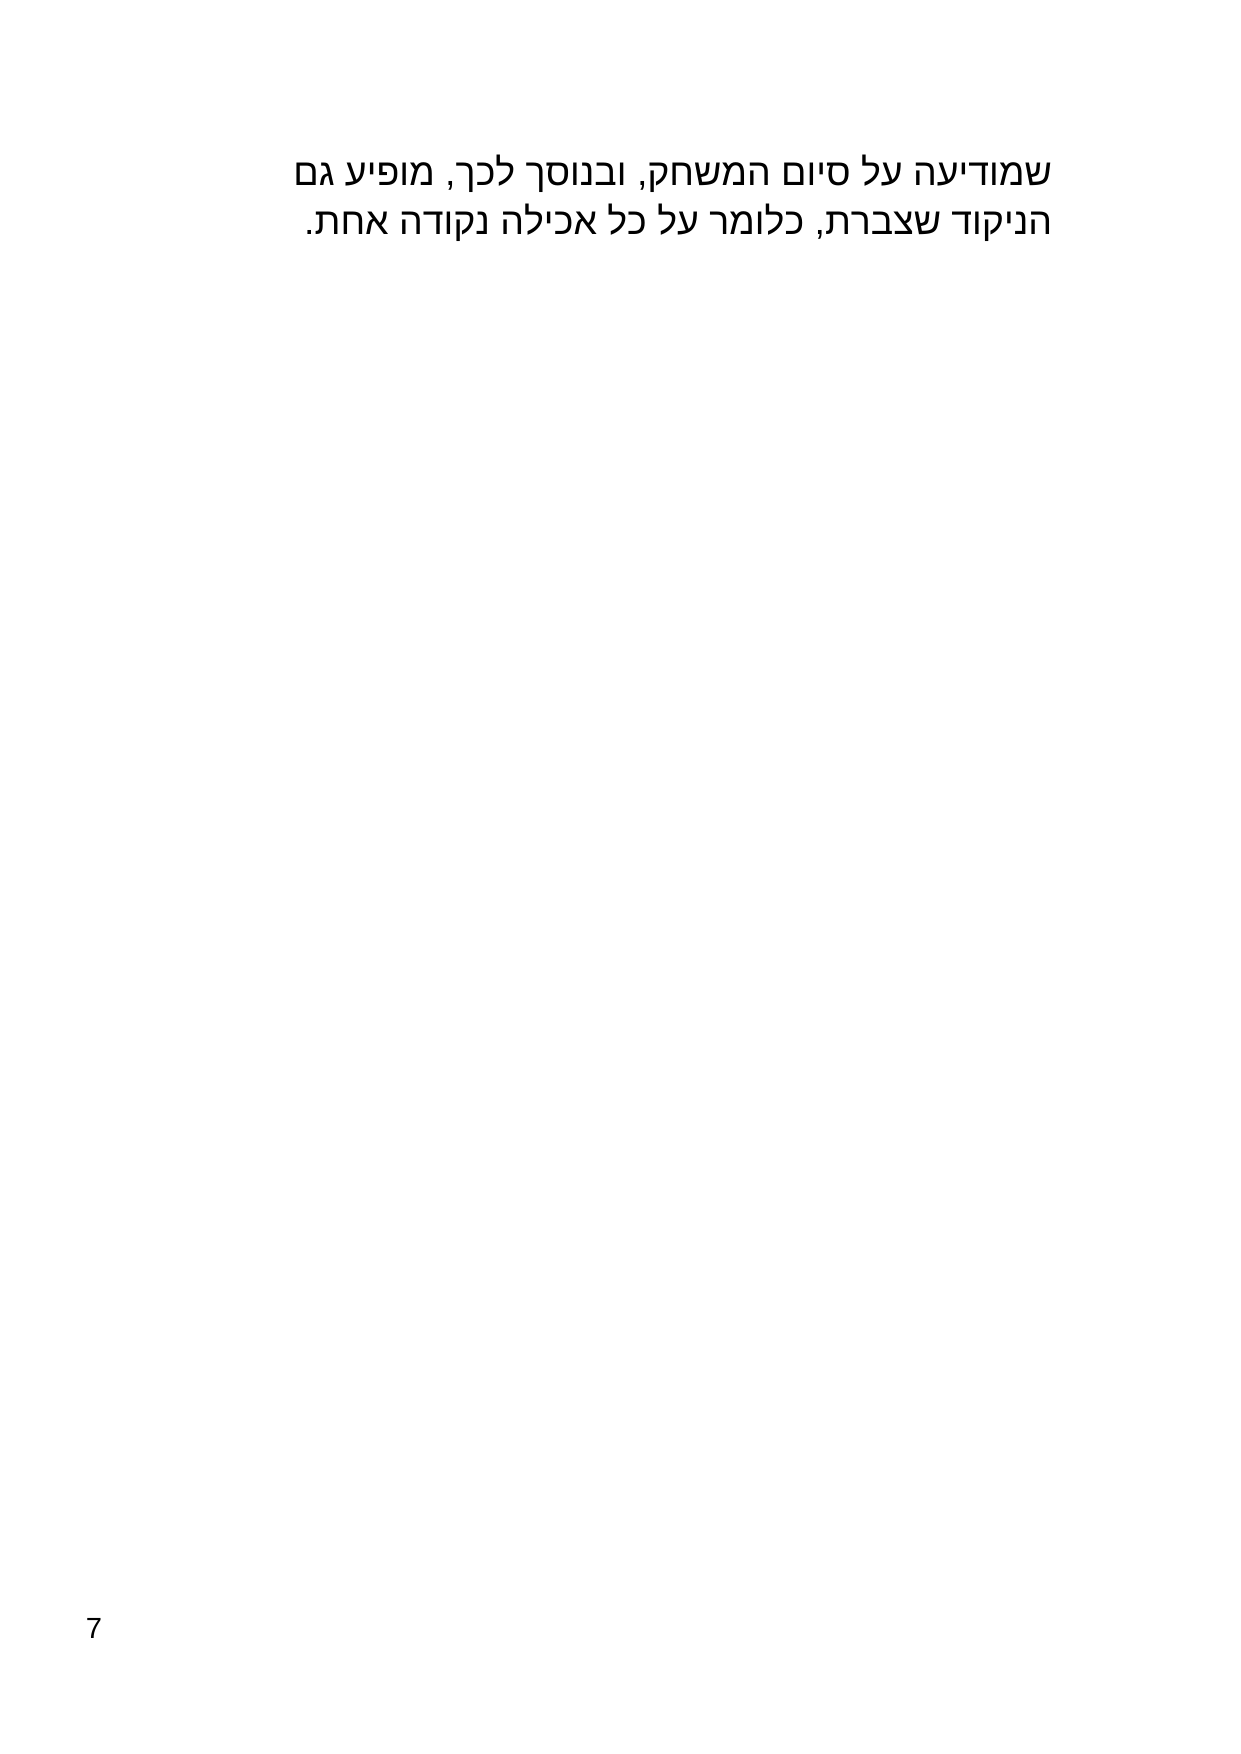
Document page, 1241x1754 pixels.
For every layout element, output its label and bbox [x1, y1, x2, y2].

text [187, 150, 1053, 243]
